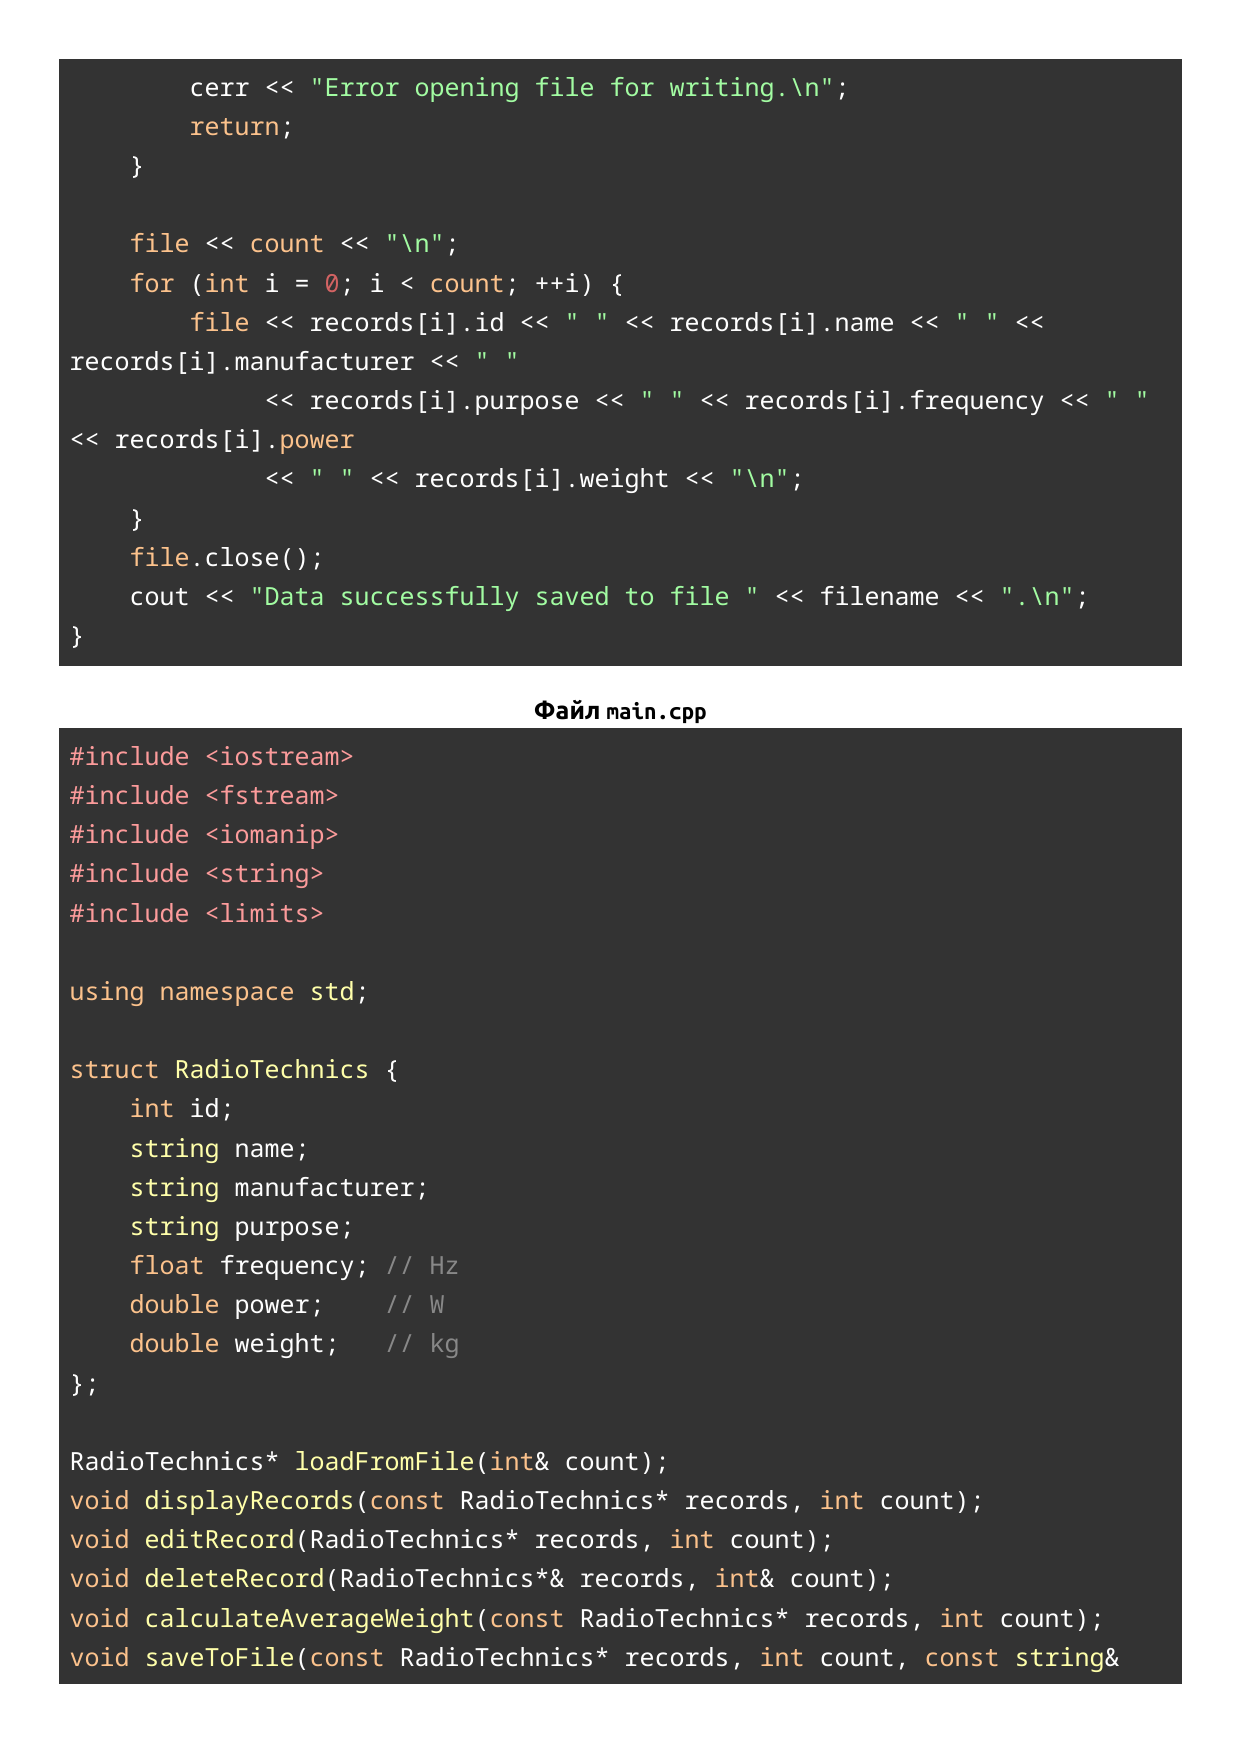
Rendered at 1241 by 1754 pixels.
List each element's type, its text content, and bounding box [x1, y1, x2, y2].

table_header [59, 728, 1182, 1684]
text Файл main.cpp [59, 695, 1181, 724]
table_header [59, 59, 1182, 666]
